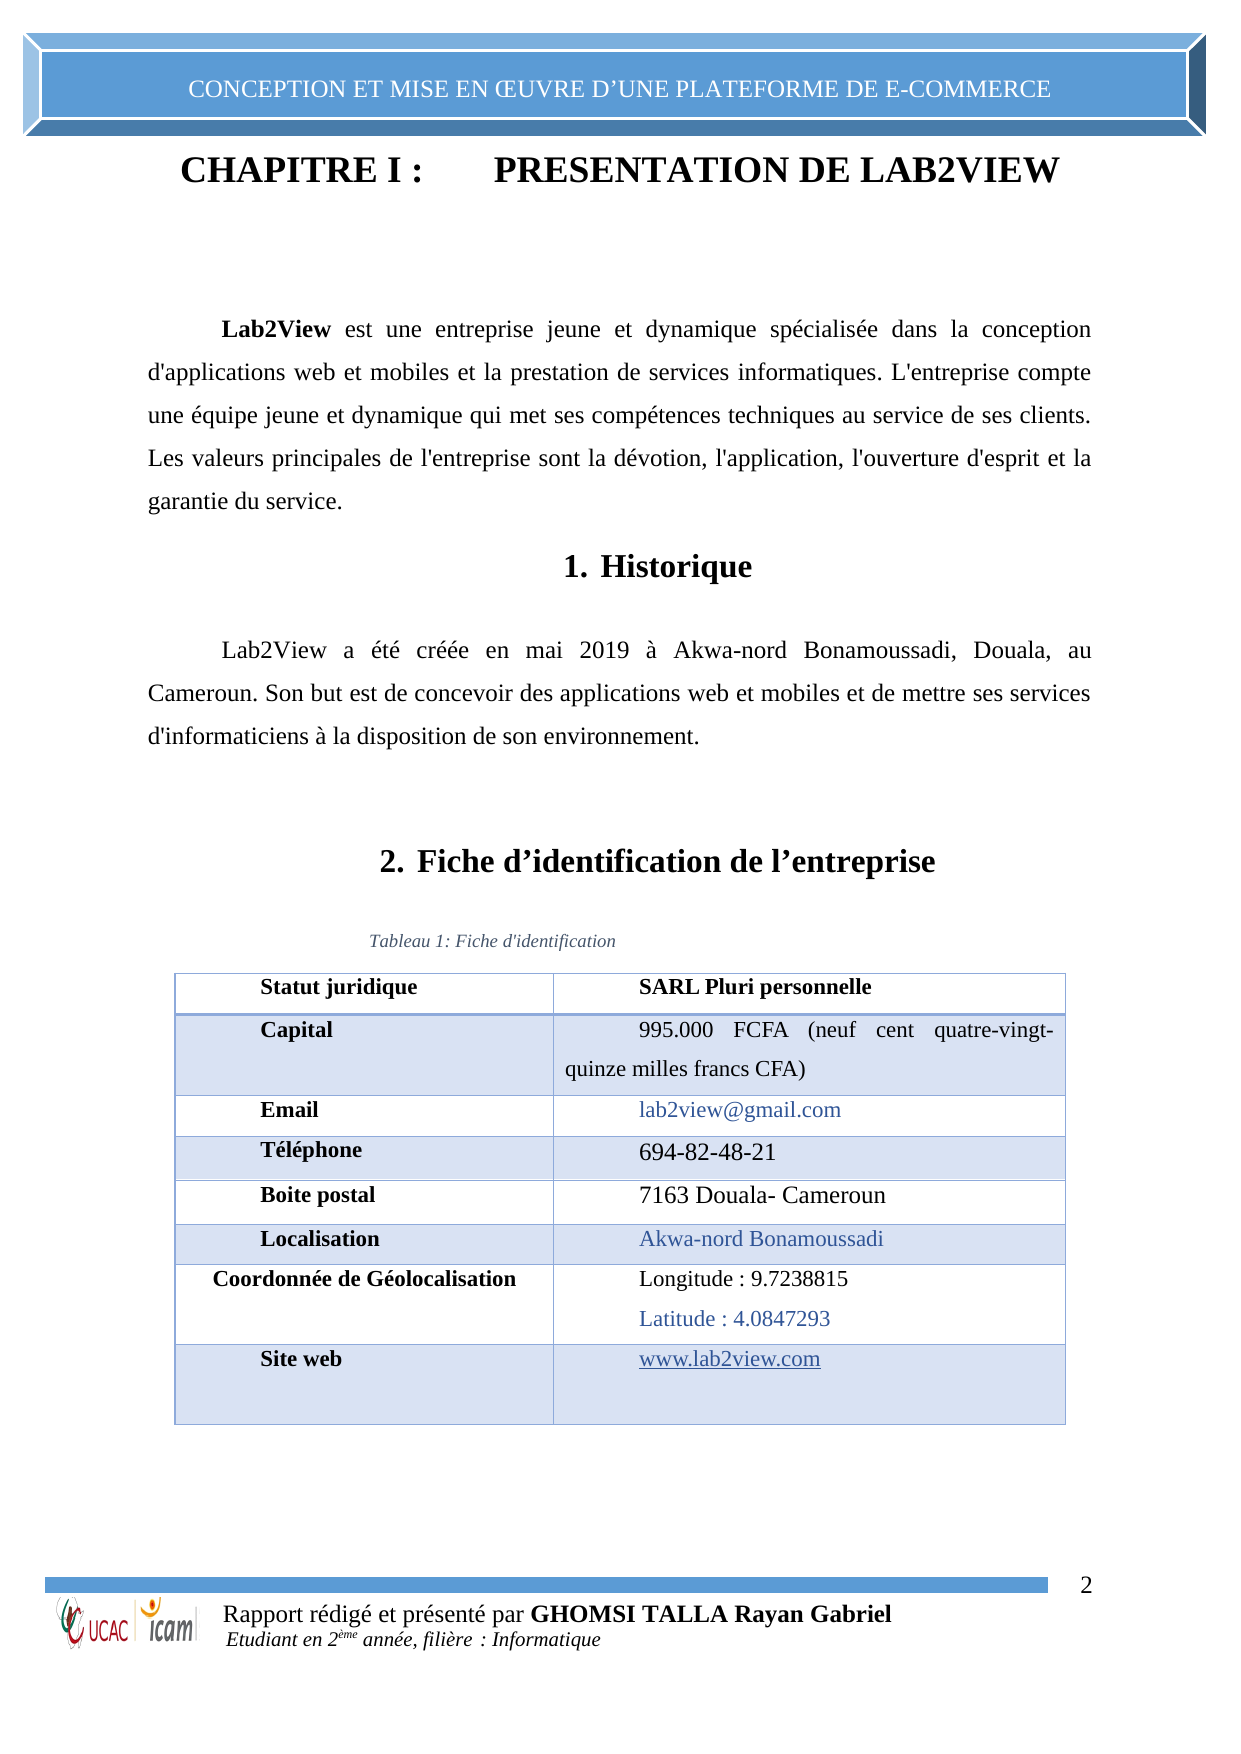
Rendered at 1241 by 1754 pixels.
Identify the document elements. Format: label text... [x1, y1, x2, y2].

table_cell 7163 Douala- Cameroun [554, 1181, 1065, 1224]
text Lab2View est une entreprise jeune et dynamique spécialisée dans la conception d'applications web et mobiles et la prestation de services informatiques. L'entreprise compte une équipe jeune et dynamique qui met ses compétences techniques au service de ses clients. Les valeurs principales de l'entreprise sont la dévotion, l'application, l'ouverture d'esprit et la garantie du service. [148, 314, 1093, 515]
subtitle Fiche d’identification de l’entreprise [223, 841, 1093, 879]
table_header SARL Pluri personnelle [554, 974, 1065, 1013]
table_cell www.lab2view.com [554, 1345, 1065, 1424]
table_cell Boite postal [176, 1181, 553, 1224]
table_cell Site web [176, 1345, 553, 1424]
subtitle PRESENTATION DE LAB2VIEW [148, 148, 1093, 191]
table_cell Téléphone [176, 1137, 553, 1179]
table_cell lab2view@gmail.com [554, 1096, 1065, 1136]
text Lab2View a été créée en mai 2019 à Akwa-nord Bonamoussadi, Douala, au Cameroun. Son but est de concevoir des applications web et mobiles et de mettre ses services d'informaticiens à la disposition de son environnement. [148, 635, 1093, 750]
table_cell 995.000 FCFA (neuf cent quatre-vingt-quinze milles francs CFA) [554, 1016, 1065, 1095]
text Tableau 1: Fiche d'identification [295, 930, 1093, 952]
table_cell 694-82-48-21 [554, 1137, 1065, 1179]
picture [51, 1597, 200, 1653]
table_cell Email [176, 1096, 553, 1136]
table_cell Coordonnée de Géolocalisation [176, 1265, 553, 1344]
subtitle Historique [223, 546, 1093, 584]
table_cell Longitude : 9.7238815 Latitude : 4.0847293 [554, 1265, 1065, 1344]
table_cell Capital [176, 1016, 553, 1095]
table_header Statut juridique [176, 974, 553, 1013]
table_cell Localisation [176, 1225, 553, 1264]
table_cell Akwa-nord Bonamoussadi [554, 1225, 1065, 1264]
